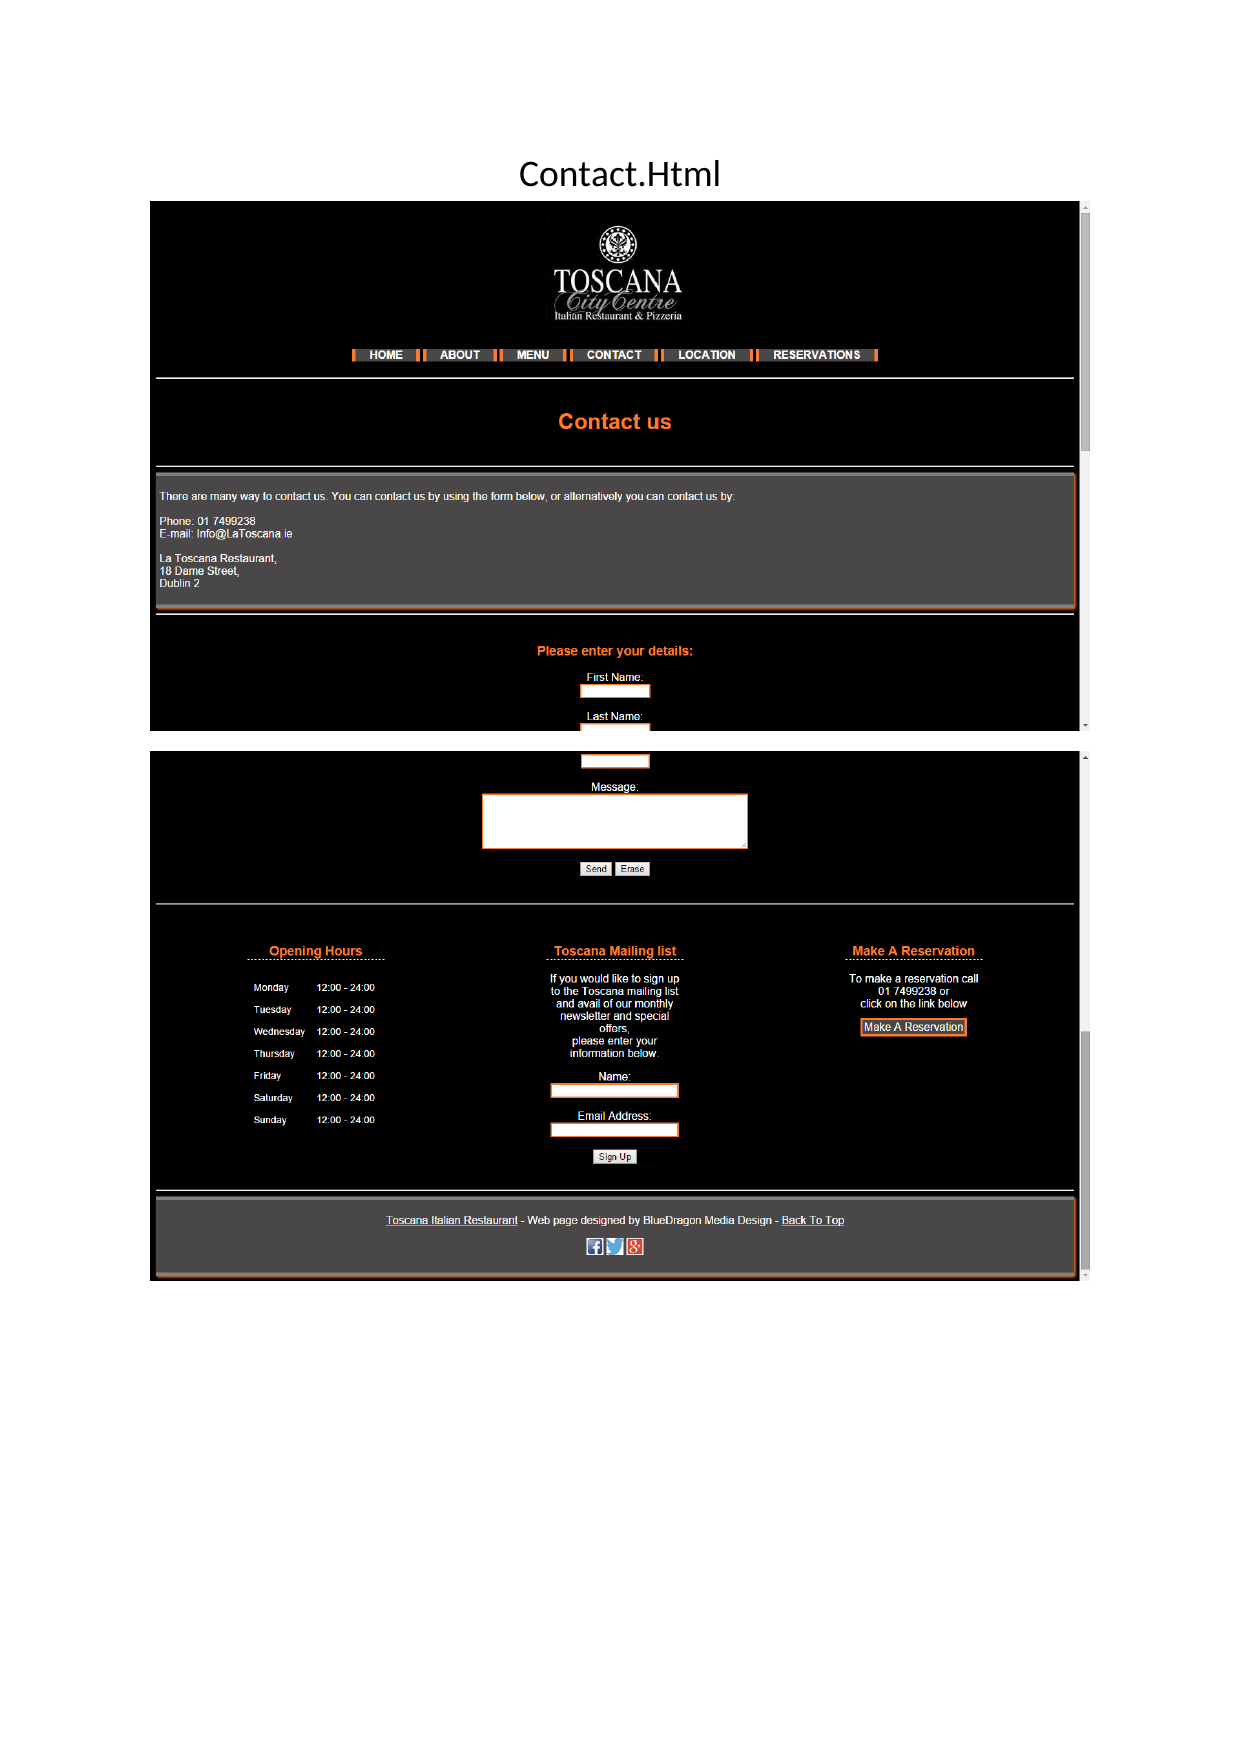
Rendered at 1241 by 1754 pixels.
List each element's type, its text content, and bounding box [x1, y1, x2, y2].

picture [150, 751, 1091, 1281]
picture [150, 201, 1091, 731]
text Contact.Html [150, 150, 1090, 196]
